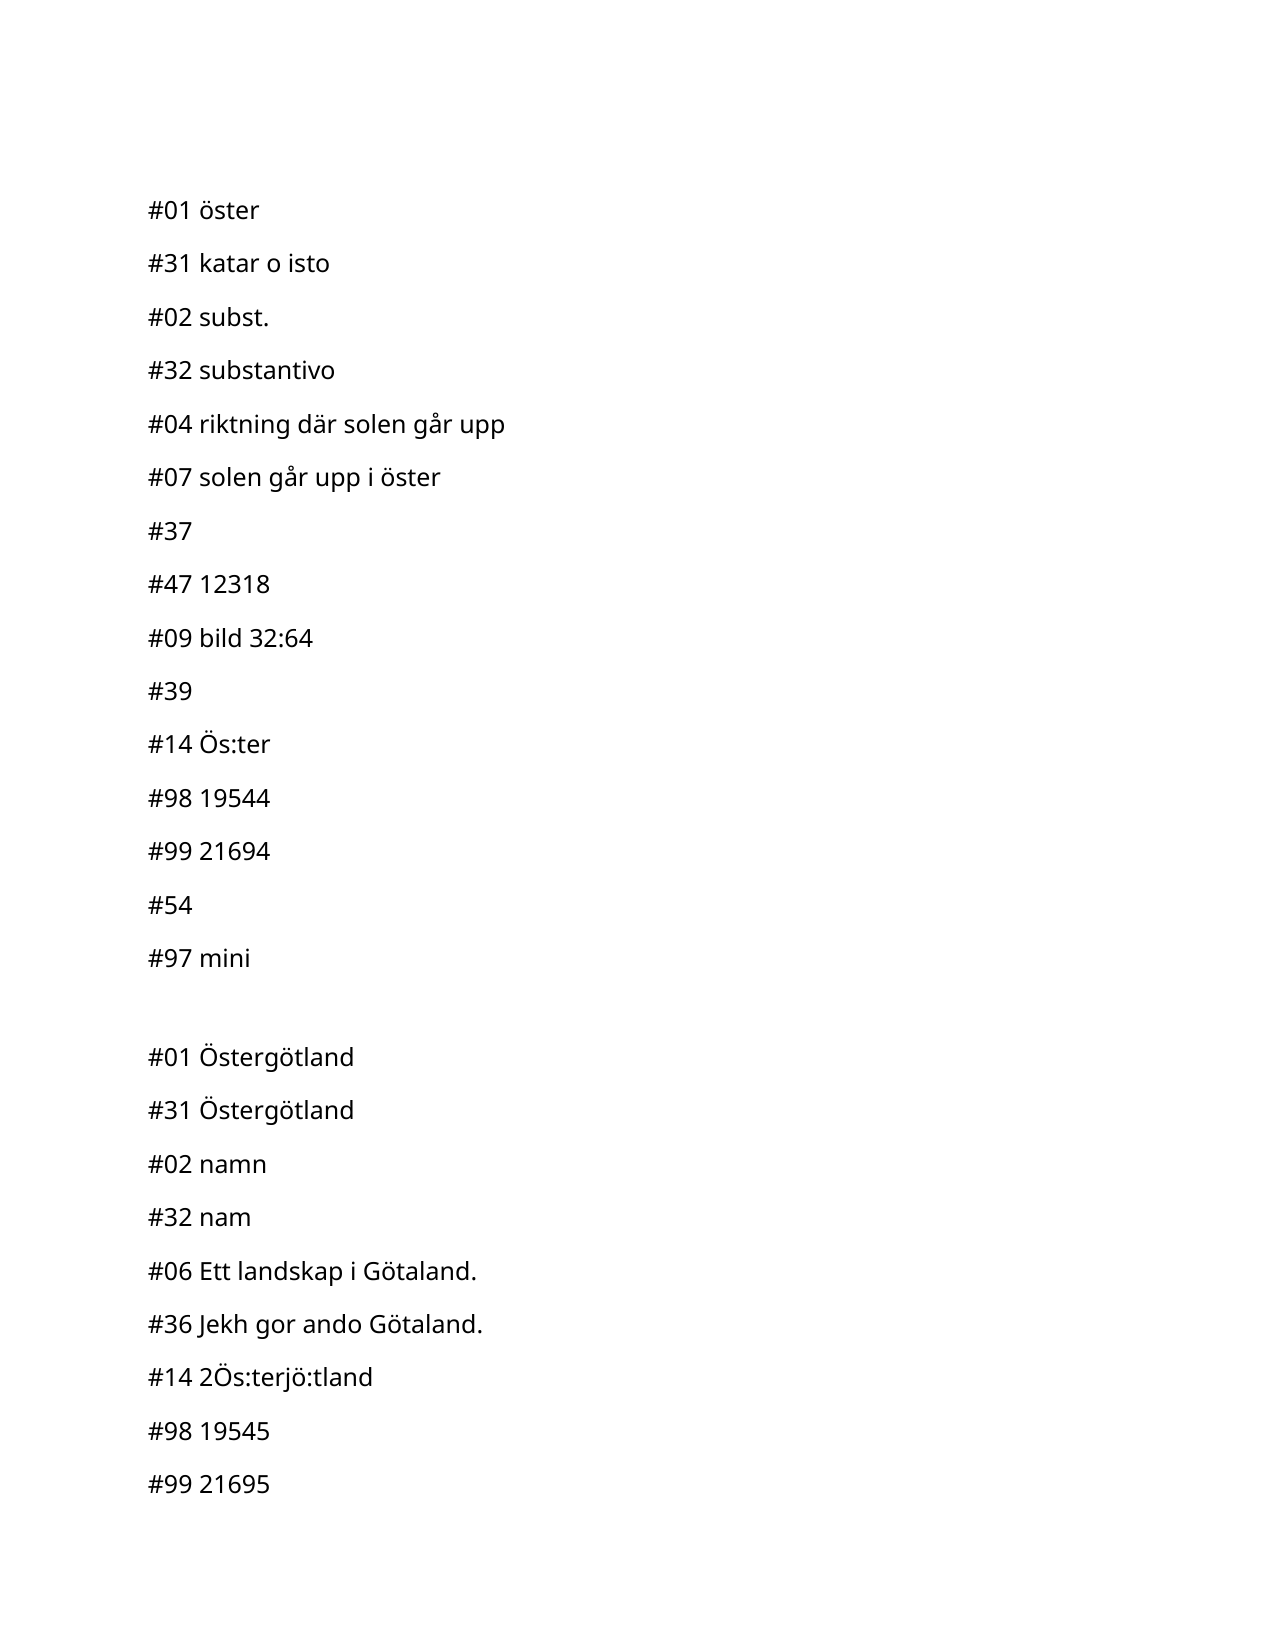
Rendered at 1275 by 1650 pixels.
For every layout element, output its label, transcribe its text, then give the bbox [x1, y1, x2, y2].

text #47 12318 [148, 567, 1127, 601]
text #99 21694 [148, 834, 1127, 868]
text #32 nam [148, 1200, 1127, 1234]
text #99 21695 [148, 1467, 1127, 1501]
text #54 [148, 887, 1127, 921]
text #98 19544 [148, 781, 1127, 814]
text #02 namn [148, 1146, 1127, 1180]
text #09 bild 32:64 [148, 620, 1127, 654]
text #04 riktning där solen går upp [148, 406, 1127, 441]
text #14 Ös:ter [148, 727, 1127, 761]
text #14 2Ös:terjö:tland [148, 1360, 1127, 1394]
text #02 subst. [148, 299, 1127, 334]
text #01 öster [148, 193, 1127, 227]
text #36 Jekh gor ando Götaland. [148, 1307, 1127, 1341]
text #32 substantivo [148, 353, 1127, 387]
text #97 mini [148, 941, 1127, 975]
text #07 solen går upp i öster [148, 460, 1127, 494]
text #37 [148, 513, 1127, 547]
text #01 Östergötland [148, 1039, 1127, 1073]
text #31 Östergötland [148, 1093, 1127, 1127]
text #06 Ett landskap i Götaland. [148, 1253, 1127, 1287]
text #98 19545 [148, 1413, 1127, 1447]
text #39 [148, 674, 1127, 708]
text #31 katar o isto [148, 246, 1127, 280]
